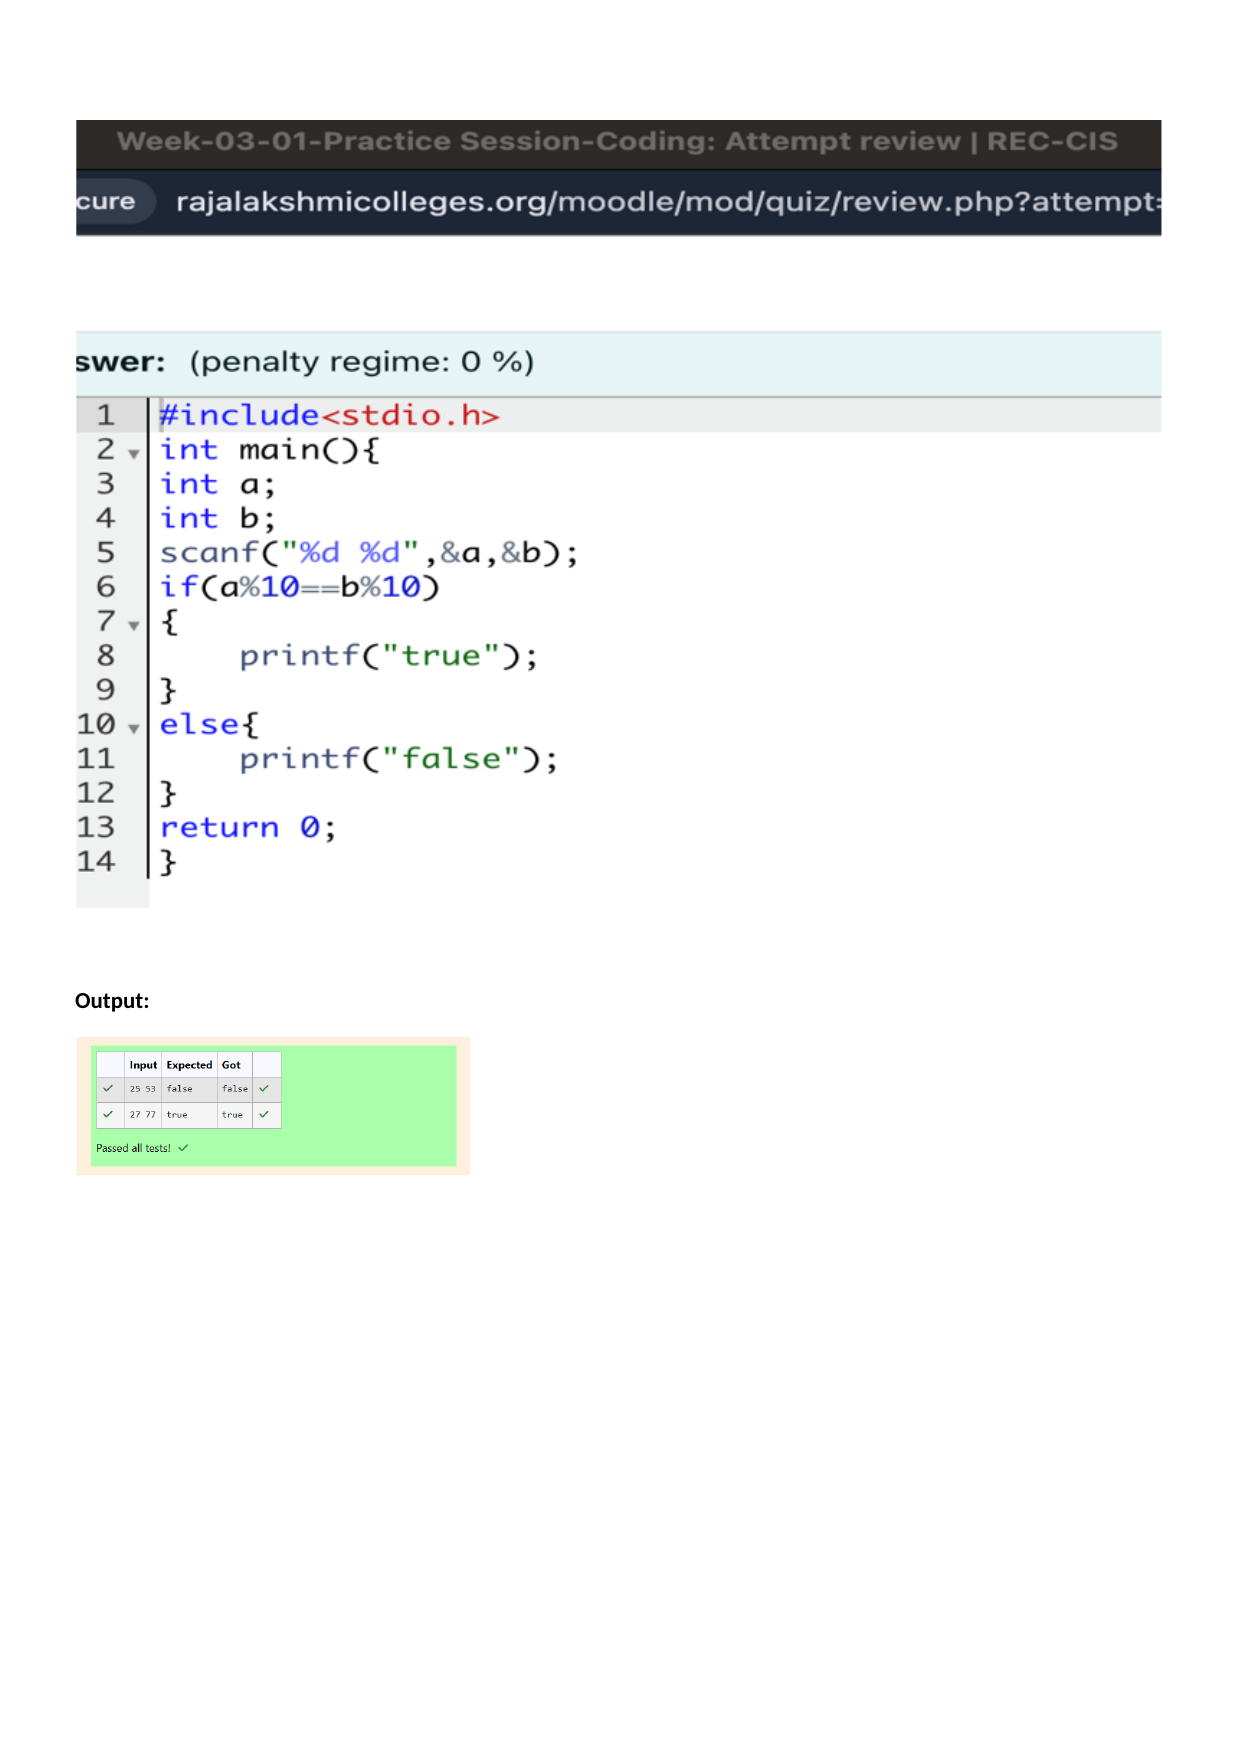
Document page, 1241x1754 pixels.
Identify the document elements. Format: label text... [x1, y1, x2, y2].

text Output: [75, 987, 1165, 1014]
picture [75, 120, 1166, 908]
picture [75, 1033, 470, 1175]
